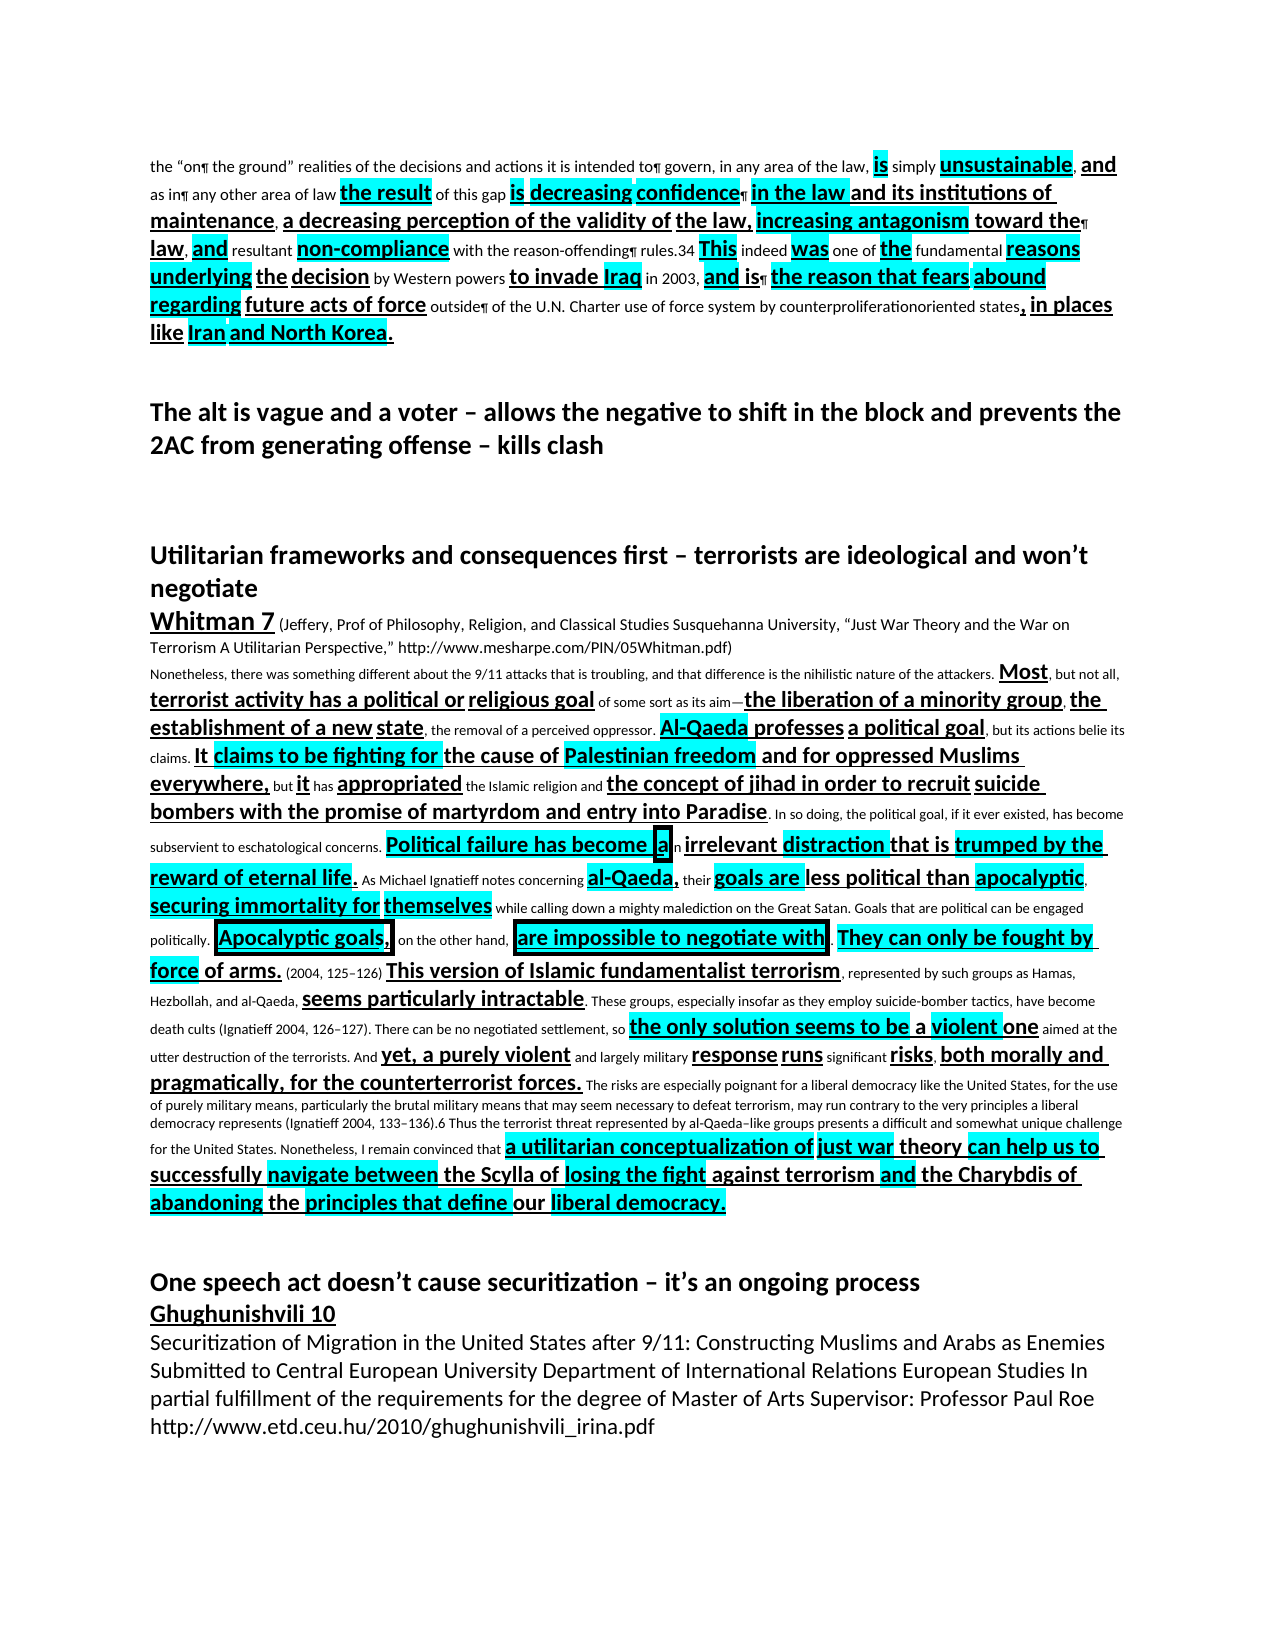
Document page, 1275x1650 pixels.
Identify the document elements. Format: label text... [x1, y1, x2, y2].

text Ghughunishvili 10 [150, 1298, 1125, 1328]
text Securitization of Migration in the United States after 9/11: Constructing Muslims and Arabs as Enemies Submitted to Central European University Department of International Relations European Studies In partial fulfillment of the requirements for the degree of Master of Arts Supervisor: Professor Paul Roe http://www.etd.ceu.hu/2010/ghughunishvili_irina.pdf [150, 1328, 1125, 1441]
text Whitman 7 (Jeffery, Prof of Philosophy, Religion, and Classical Studies Susquehanna University, “Just War Theory and the War on Terrorism A Utilitarian Perspective,” http://www.mesharpe.com/PIN/05Whitman.pdf) [150, 604, 1125, 657]
subtitle Utilitarian frameworks and consequences first – terrorists are ideological and won’t negotiate [150, 538, 1125, 604]
subtitle The alt is vague and a voter – allows the negative to shift in the block and prevents the 2AC from generating offense – kills clash [150, 395, 1125, 461]
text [150, 150, 1125, 346]
text Nonetheless, there was something different about the 9/11 attacks that is troubling, and that difference is the nihilistic nature of the attackers. Most, but not all, terrorist activity has a political or religious goal of some sort as its aim—the liberation of a minority group, the establishment of a new state, the removal of a perceived oppressor. Al-Qaeda professes a political goal, but its actions belie its claims. It claims to be fighting for the cause of Palestinian freedom and for oppressed Muslims everywhere, but it has appropriated the Islamic religion and the concept of jihad in order to recruit suicide bombers with the promise of martyrdom and entry into Paradise. In so doing, the political goal, if it ever existed, has become subservient to eschatological concerns. Political failure has become an irrelevant distraction that is trumped by the reward of eternal life. As Michael Ignatieff notes concerning al-Qaeda, their goals are less political than apocalyptic, securing immortality for themselves while calling down a mighty malediction on the Great Satan. Goals that are political can be engaged politically. Apocalyptic goals, on the other hand, are impossible to negotiate with. They can only be fought by force of arms. (2004, 125–126) This version of Islamic fundamentalist terrorism, represented by such groups as Hamas, Hezbollah, and al-Qaeda, seems particularly intractable. These groups, especially insofar as they employ suicide-bomber tactics, have become death cults (Ignatieff 2004, 126–127). There can be no negotiated settlement, so the only solution seems to be a violent one aimed at the utter destruction of the terrorists. And yet, a purely violent and largely military response runs significant risks, both morally and pragmatically, for the counterterrorist forces. The risks are especially poignant for a liberal democracy like the United States, for the use of purely military means, particularly the brutal military means that may seem necessary to defeat terrorism, may run contrary to the very principles a liberal democracy represents (Ignatieff 2004, 133–136).6 Thus the terrorist threat represented by al-Qaeda–like groups presents a difficult and somewhat unique challenge for the United States. Nonetheless, I remain convinced that a utilitarian conceptualization of just war theory can help us to successfully navigate between the Scylla of losing the fight against terrorism and the Charybdis of abandoning the principles that define our liberal democracy. [150, 657, 1125, 1216]
subtitle One speech act doesn’t cause securitization – it’s an ongoing process [150, 1265, 1125, 1298]
